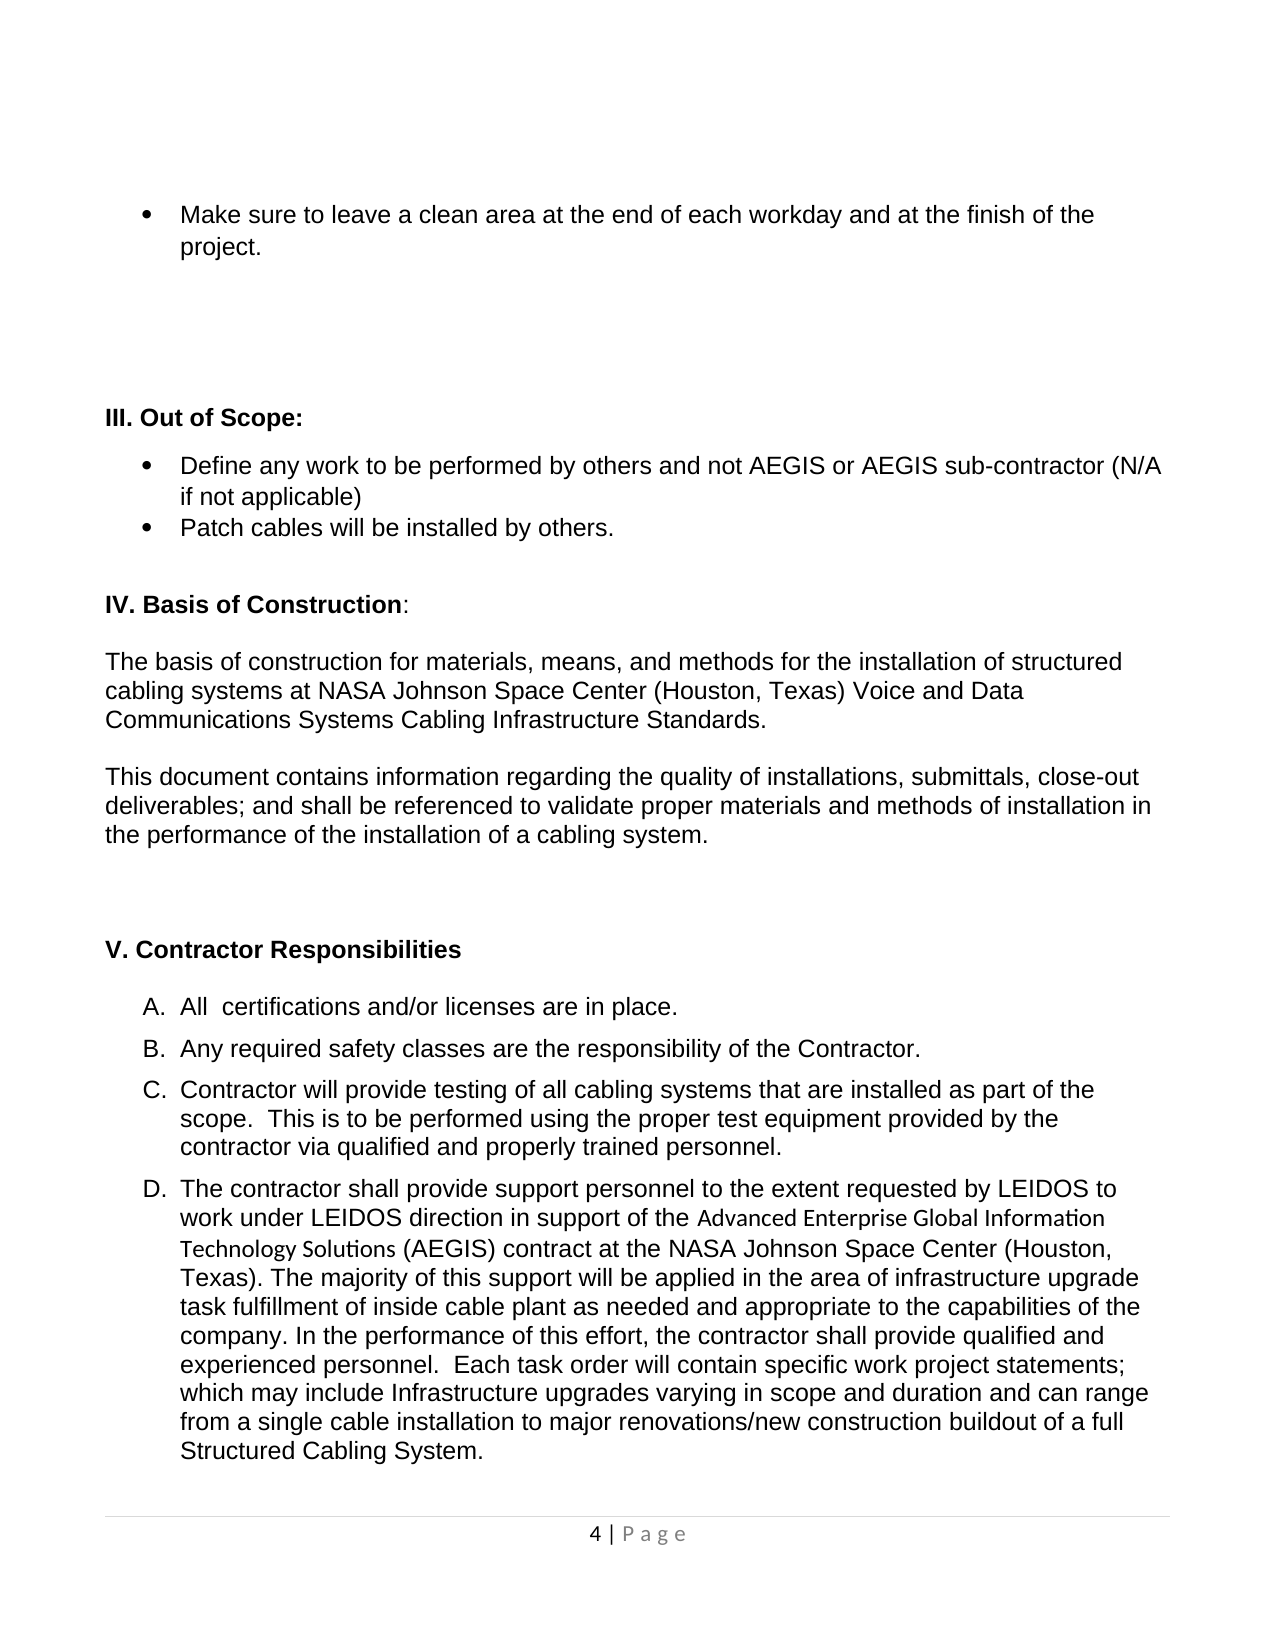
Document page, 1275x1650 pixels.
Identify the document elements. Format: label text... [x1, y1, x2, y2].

list Patch cables will be installed by others. [142, 513, 1170, 542]
text The basis of construction for materials, means, and methods for the installation of structured cabling systems at NASA Johnson Space Center (Houston, Texas) Voice and Data Communications Systems Cabling Infrastructure Standards. [105, 647, 1170, 734]
list Any required safety classes are the responsibility of the Contractor. [142, 1034, 1170, 1062]
list Define any work to be performed by others and not AEGIS or AEGIS sub-contractor (N/A if not applicable) [142, 451, 1170, 511]
text IV. Basis of Construction: [105, 590, 1170, 619]
text This document contains information regarding the quality of installations, submittals, close-out deliverables; and shall be referenced to validate proper materials and methods of installation in the performance of the installation of a cabling system. [105, 762, 1170, 849]
list All certifications and/or licenses are in place. [142, 992, 1170, 1021]
list Make sure to leave a clean area at the end of each workday and at the finish of the project. [142, 200, 1170, 260]
list The contractor shall provide support personnel to the extent requested by LEIDOS to work under LEIDOS direction in support of the Advanced Enterprise Global Information Technology Solutions (AEGIS) contract at the NASA Johnson Space Center (Houston, Texas). The majority of this support will be applied in the area of infrastructure upgrade task fulfillment of inside cable plant as needed and appropriate to the capabilities of the company. In the performance of this effort, the contractor shall provide qualified and experienced personnel. Each task order will contain specific work project statements; which may include Infrastructure upgrades varying in scope and duration and can range from a single cable installation to major renovations/new construction buildout of a full Structured Cabling System. [142, 1174, 1170, 1465]
list Contractor will provide testing of all cabling systems that are installed as part of the scope. This is to be performed using the proper test equipment provided by the contractor via qualified and properly trained personnel. [142, 1075, 1170, 1161]
text V. Contractor Responsibilities [105, 935, 1170, 964]
text III. Out of Scope: [105, 403, 1170, 432]
